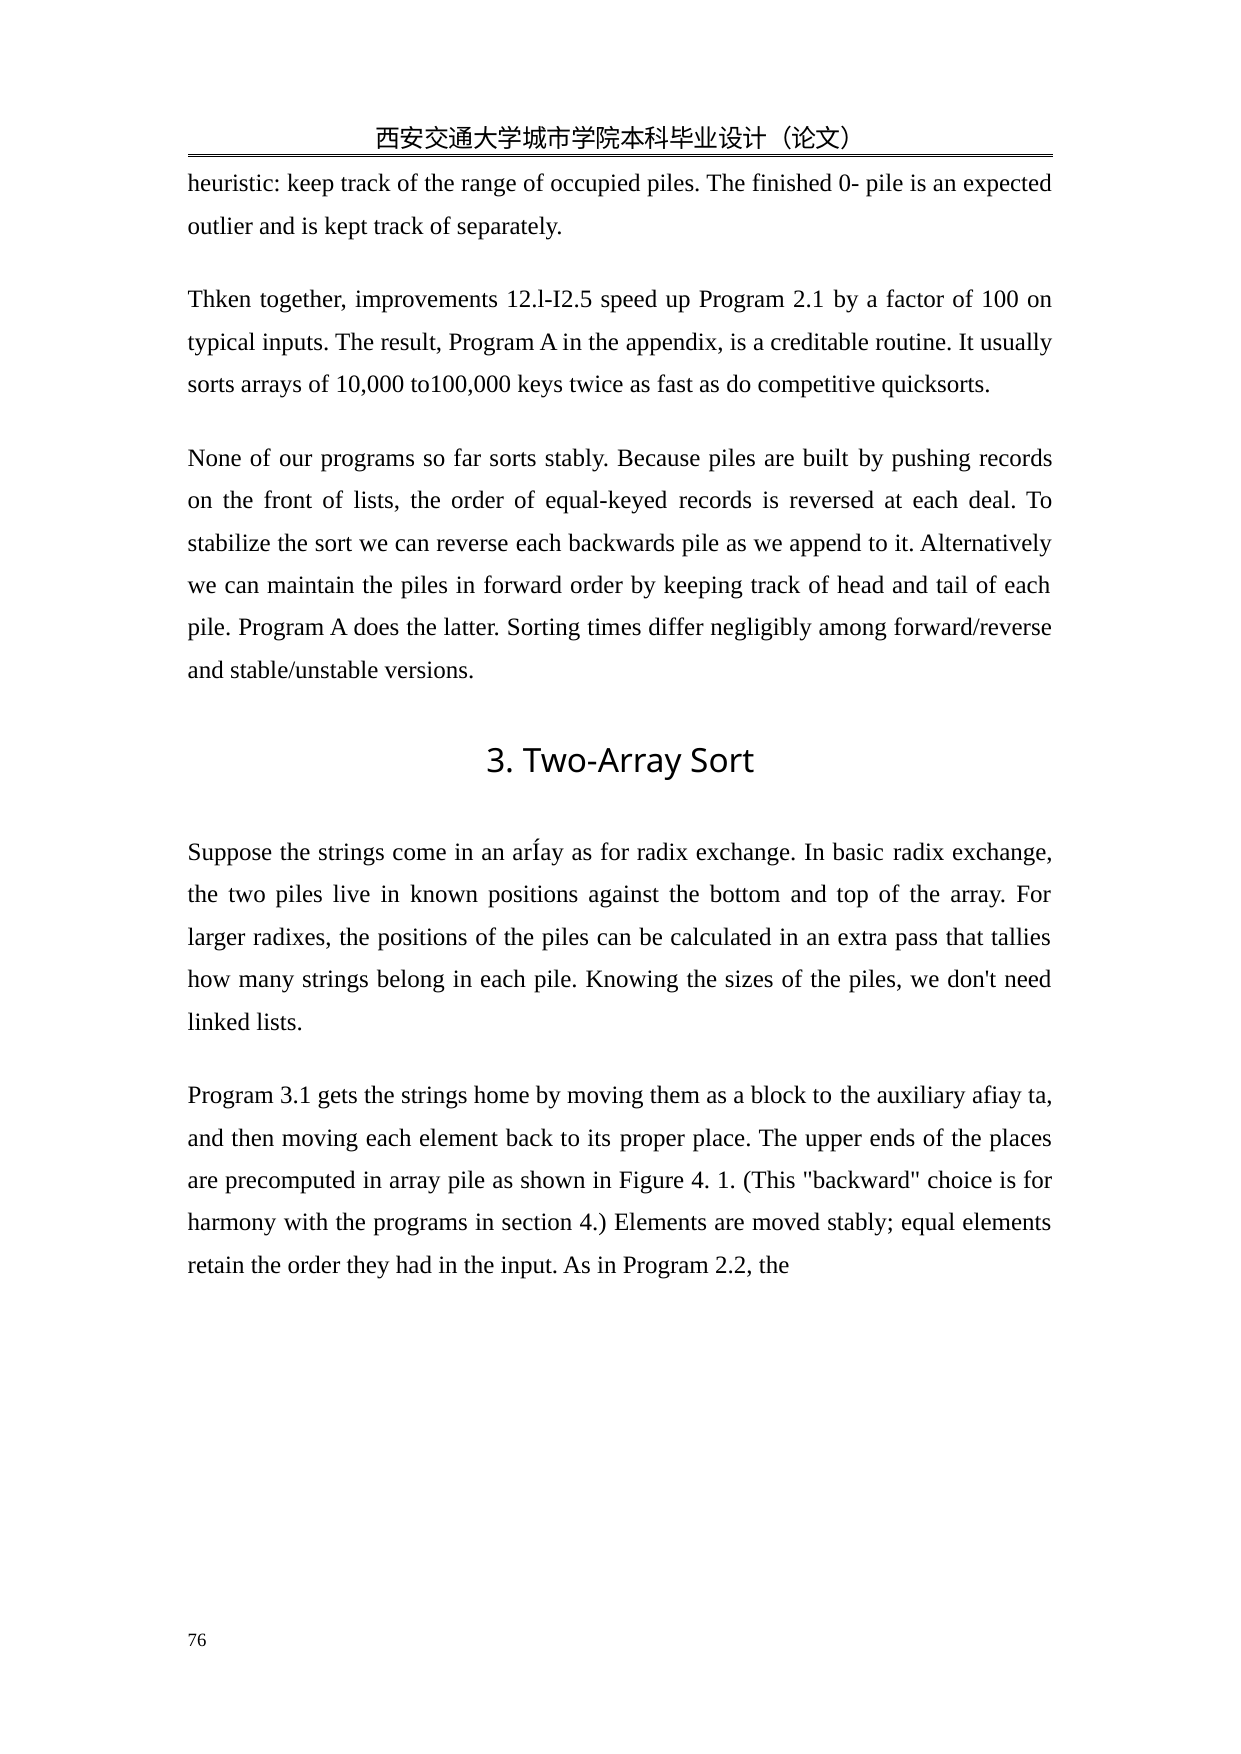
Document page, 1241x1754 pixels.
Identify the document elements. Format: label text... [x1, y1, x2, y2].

subtitle 3. Two-Array Sort [187, 726, 1053, 794]
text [187, 166, 1053, 242]
text Program 3.1 gets the strings home by moving them as a block to the auxiliary afiay ta, and then moving each element back to its proper place. The upper ends of the places are precomputed in array pile as shown in Figure 4. 1. (This "backward" choice is for harmony with the programs in section 4.) Elements are moved stably; equal elements retain the order they had in the input. As in Program 2.2, the [187, 1078, 1053, 1281]
text Thken together, improvements 12.l-I2.5 speed up Program 2.1 by a factor of 100 on typical inputs. The result, Program A in the appendix, is a creditable routine. It usually sorts arrays of 10,000 to100,000 keys twice as fast as do competitive quicksorts. [187, 282, 1053, 401]
text Suppose the strings come in an arÍay as for radix exchange. In basic radix exchange, the two piles live in known positions against the bottom and top of the array. For larger radixes, the positions of the piles can be calculated in an extra pass that tallies how many strings belong in each pile. Knowing the sizes of the piles, we don't need linked lists. [187, 834, 1053, 1038]
text None of our programs so far sorts stably. Because piles are built by pushing records on the front of lists, the order of equal-keyed records is reversed at each deal. To stabilize the sort we can reverse each backwards pile as we append to it. Alternatively we can maintain the piles in forward order by keeping track of head and tail of each pile. Program A does the latter. Sorting times differ negligibly among forward/reverse and stable/unstable versions. [187, 440, 1053, 686]
